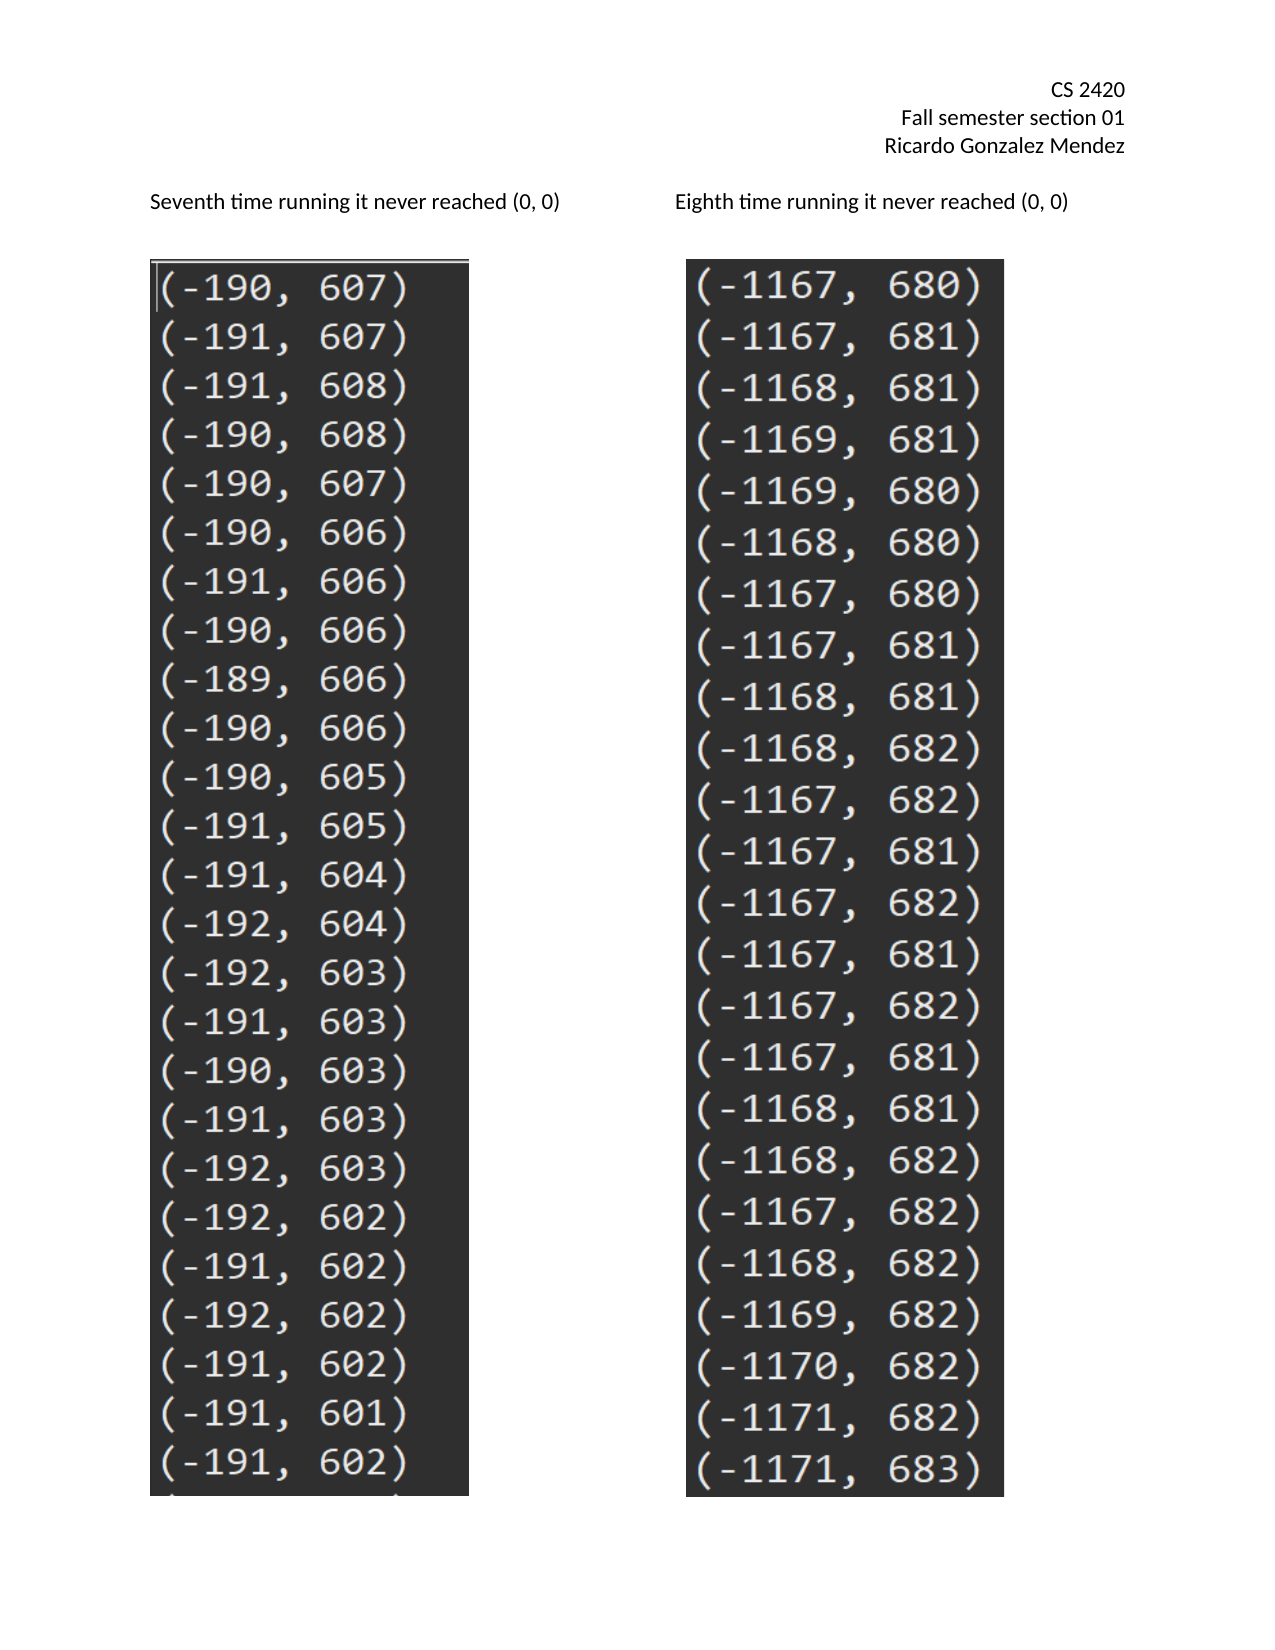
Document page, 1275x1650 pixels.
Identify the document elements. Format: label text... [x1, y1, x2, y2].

picture [150, 259, 469, 1496]
picture [686, 259, 1005, 1495]
text Seventh time running it never reached (0, 0) Eighth time running it never reached (0, 0) [150, 187, 1125, 215]
